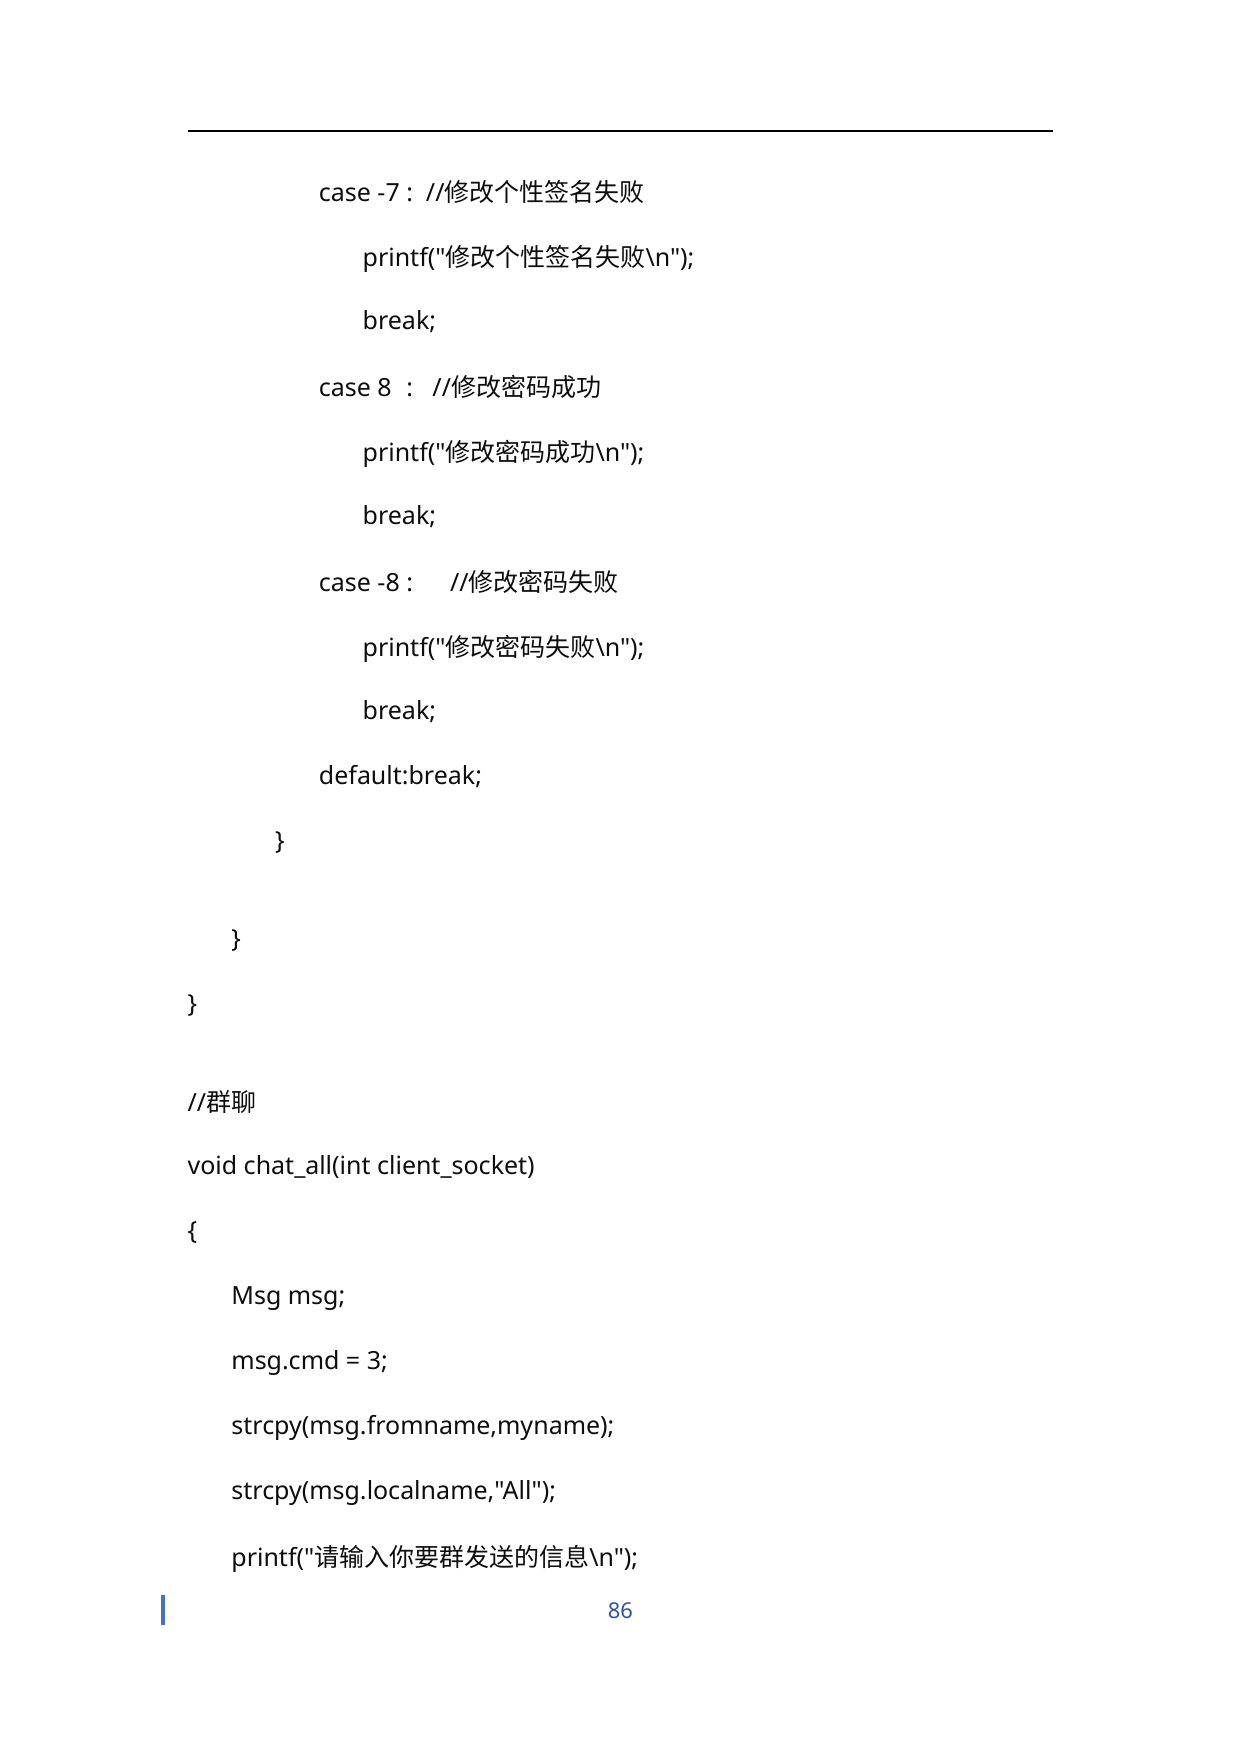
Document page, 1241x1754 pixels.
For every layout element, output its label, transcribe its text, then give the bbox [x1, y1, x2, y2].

text printf("修改密码成功\n"); [187, 418, 1053, 483]
text case -7 : //修改个性签名失败 [187, 158, 1053, 223]
text } [187, 905, 1053, 970]
text void chat_all(int client_socket) [187, 1133, 1053, 1198]
text break; [187, 678, 1053, 743]
text break; [187, 288, 1053, 353]
text case 8 : //修改密码成功 [187, 353, 1053, 418]
text } [187, 808, 1053, 873]
text strcpy(msg.localname,"All"); [187, 1458, 1053, 1523]
text Msg msg; [187, 1263, 1053, 1328]
text printf("修改密码失败\n"); [187, 613, 1053, 678]
text { [187, 1198, 1053, 1263]
text printf("修改个性签名失败\n"); [187, 223, 1053, 288]
text } [187, 970, 1053, 1035]
text default:break; [187, 743, 1053, 808]
text case -8 : //修改密码失败 [187, 548, 1053, 613]
text //群聊 [187, 1068, 1053, 1133]
text printf("请输入你要群发送的信息\n"); [187, 1523, 1053, 1588]
text strcpy(msg.fromname,myname); [187, 1393, 1053, 1458]
text msg.cmd = 3; [187, 1328, 1053, 1393]
text break; [187, 483, 1053, 548]
